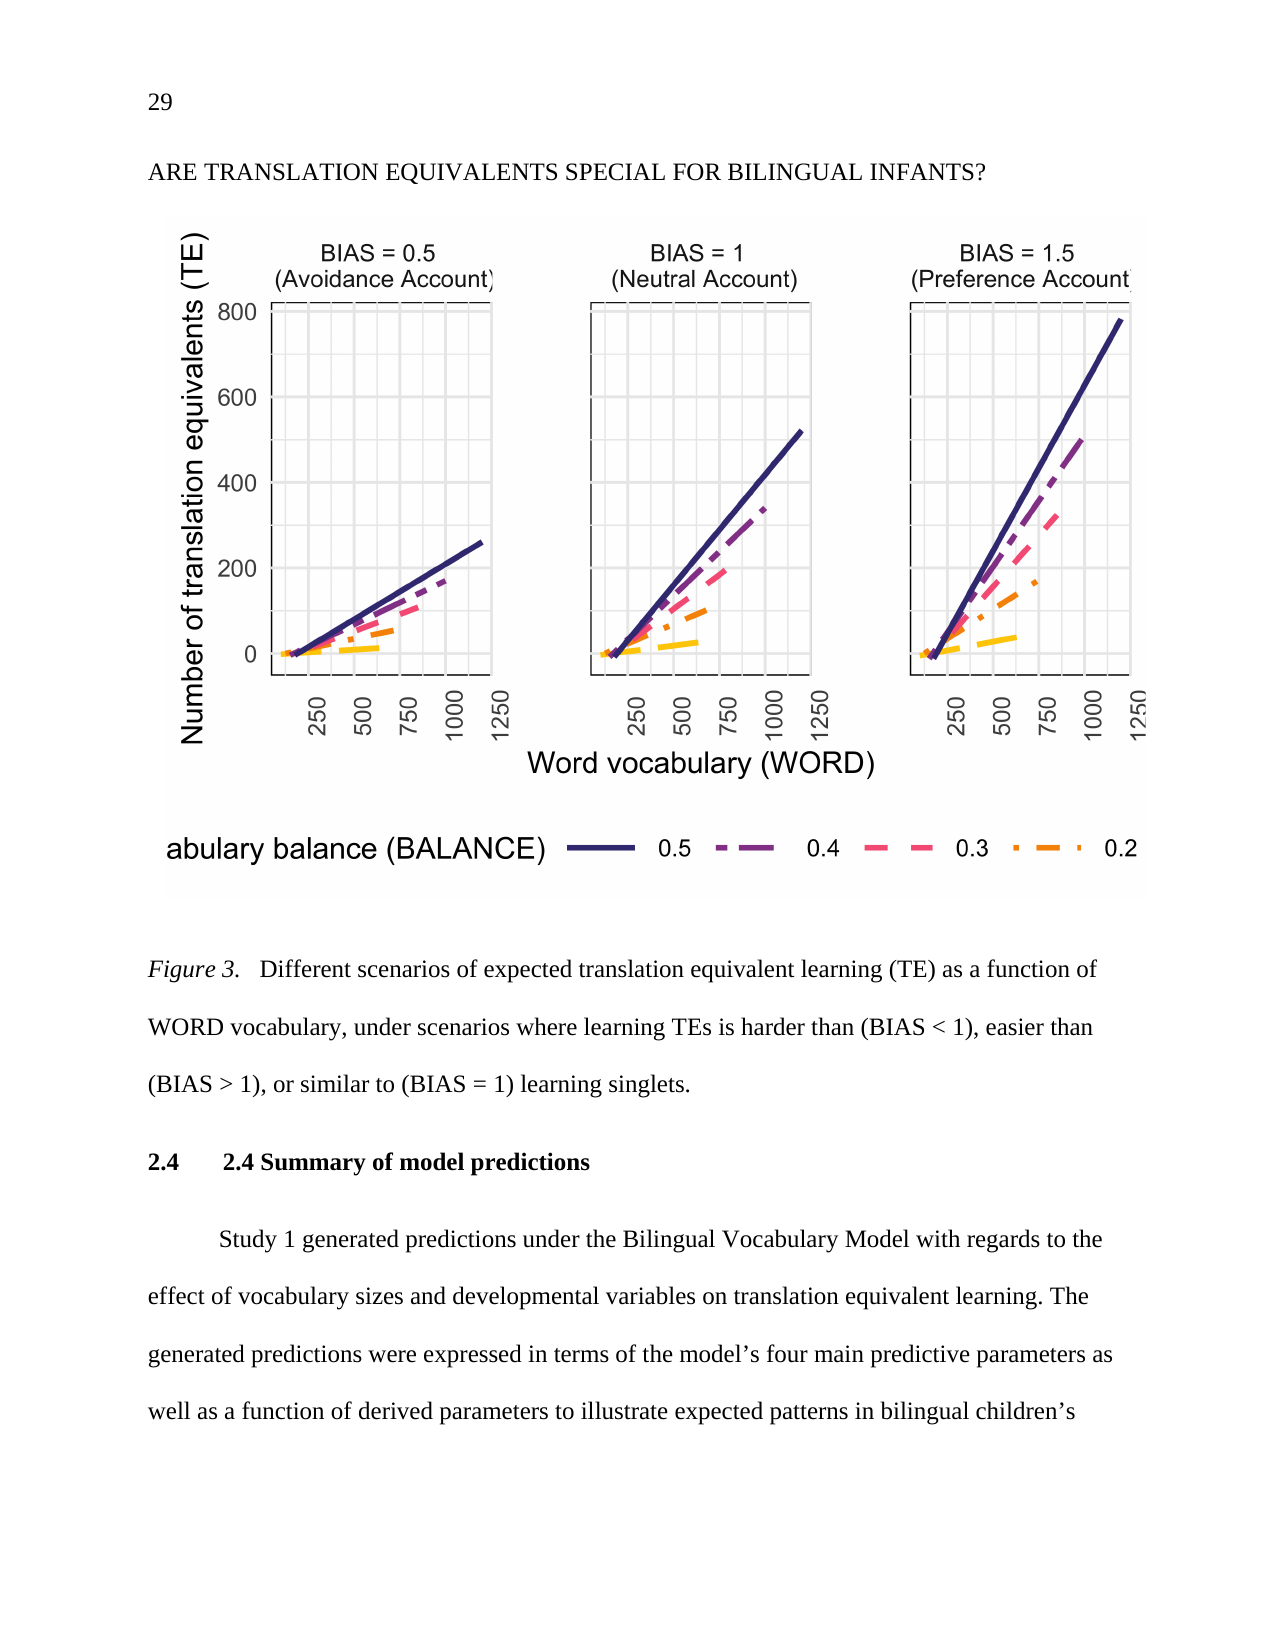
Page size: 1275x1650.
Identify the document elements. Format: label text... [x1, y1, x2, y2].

picture [166, 215, 1146, 901]
subtitle 2.4 2.4 Summary of model predictions [148, 1147, 1127, 1176]
text Figure 3. Different scenarios of expected translation equivalent learning (TE) as a function of WORD vocabulary, under scenarios where learning TEs is harder than (BIAS < 1), easier than (BIAS > 1), or similar to (BIAS = 1) learning singlets. [148, 954, 1127, 1098]
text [148, 1224, 1127, 1425]
